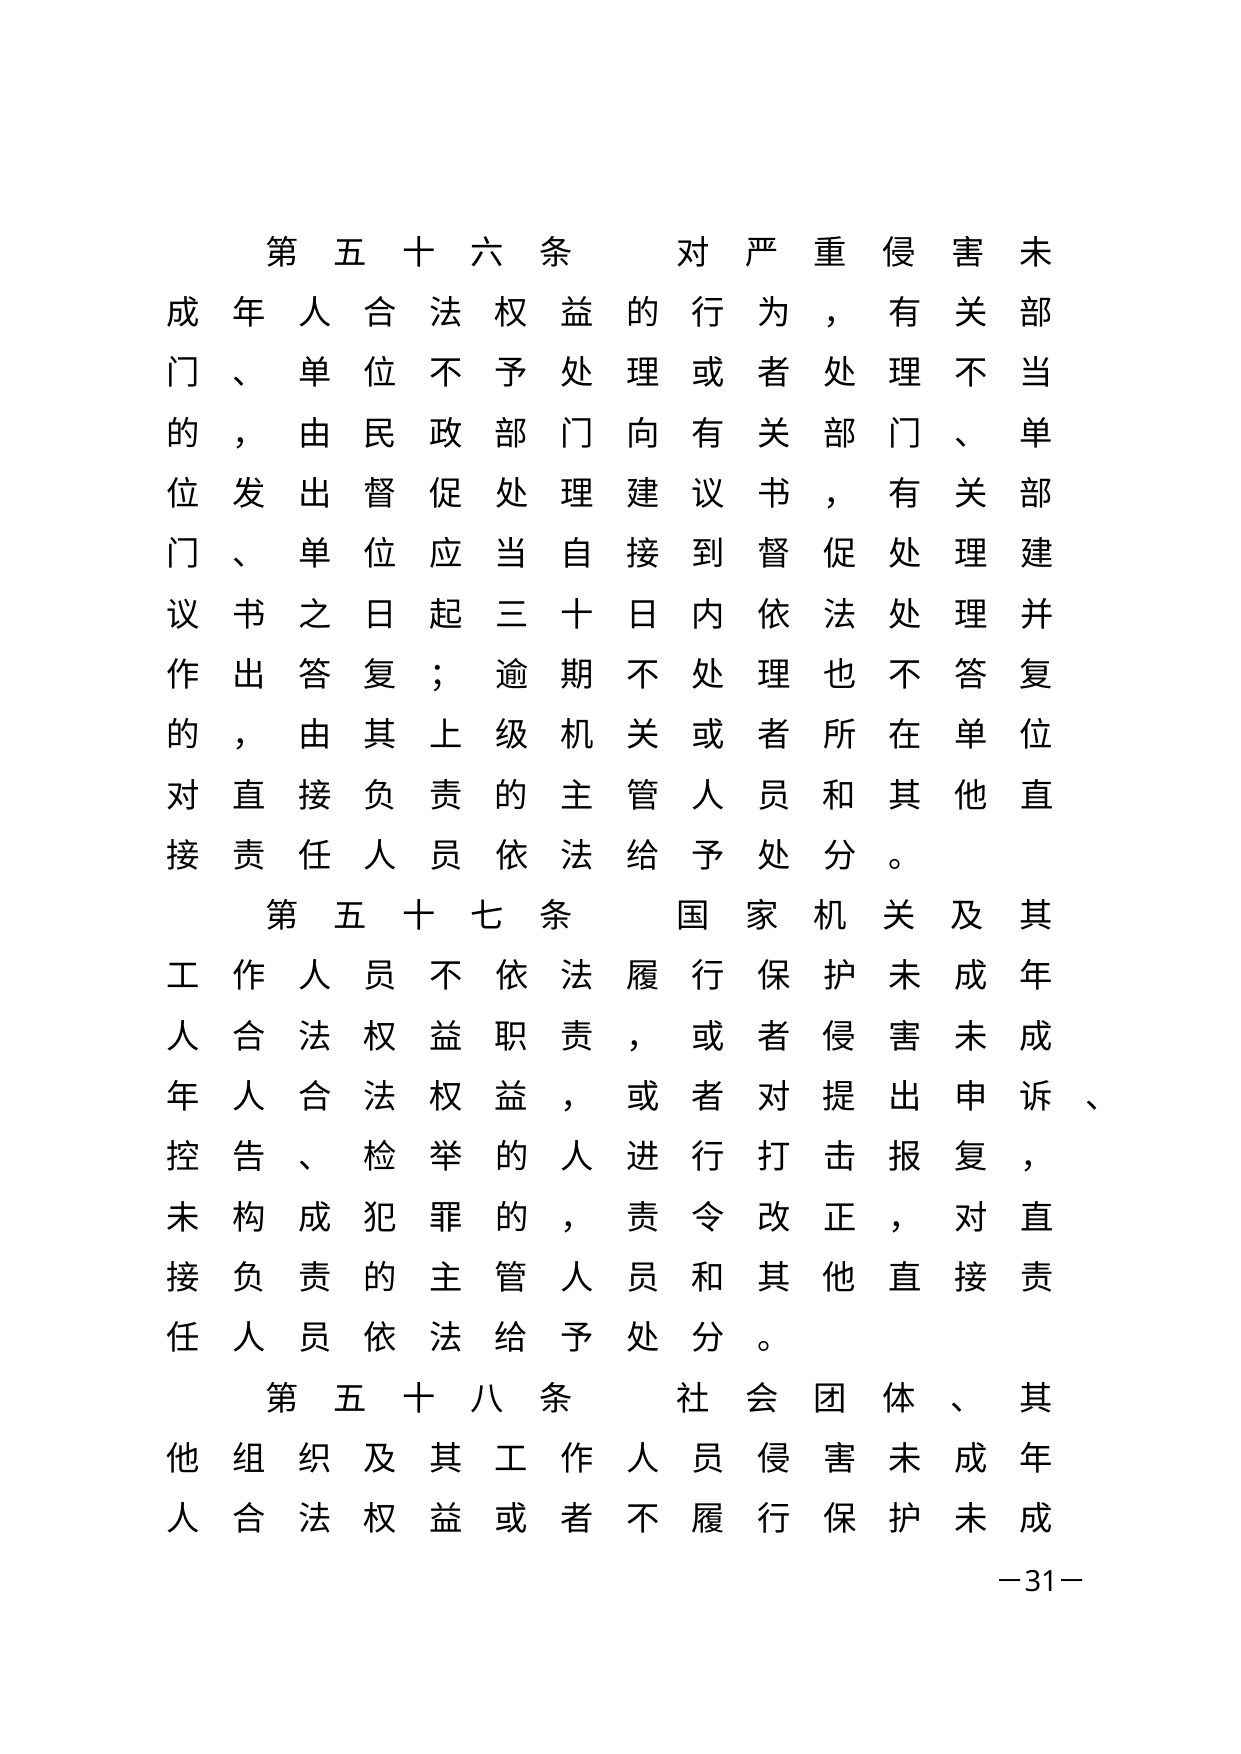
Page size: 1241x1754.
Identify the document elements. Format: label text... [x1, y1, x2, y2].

text 第五十六条 对严重侵害未成年人合法权益的行为，有关部门、单位不予处理或者处理不当的，由民政部门向有关部门、单位发出督促处理建议书，有关部门、单位应当自接到督促处理建议书之日起三十日内依法处理并作出答复；逾期不处理也不答复的，由其上级机关或者所在单位对直接负责的主管人员和其他直接责任人员依法给予处分。 [167, 219, 1085, 883]
text 第五十八条 社会团体、其他组织及其工作人员侵害未成年人合法权益或者不履行保护未成年人相关义务的，由相关主管部门或者其他有关部门责令改正；构成违反治安管理行为的，由公安机关依法给予行政处罚。 [167, 1365, 1085, 1546]
text 第五十七条 国家机关及其工作人员不依法履行保护未成年人合法权益职责，或者侵害未成年人合法权益，或者对提出申诉、控告、检举的人进行打击报复，未构成犯罪的，责令改正，对直接负责的主管人员和其他直接责任人员依法给予处分。 [167, 883, 1085, 1365]
